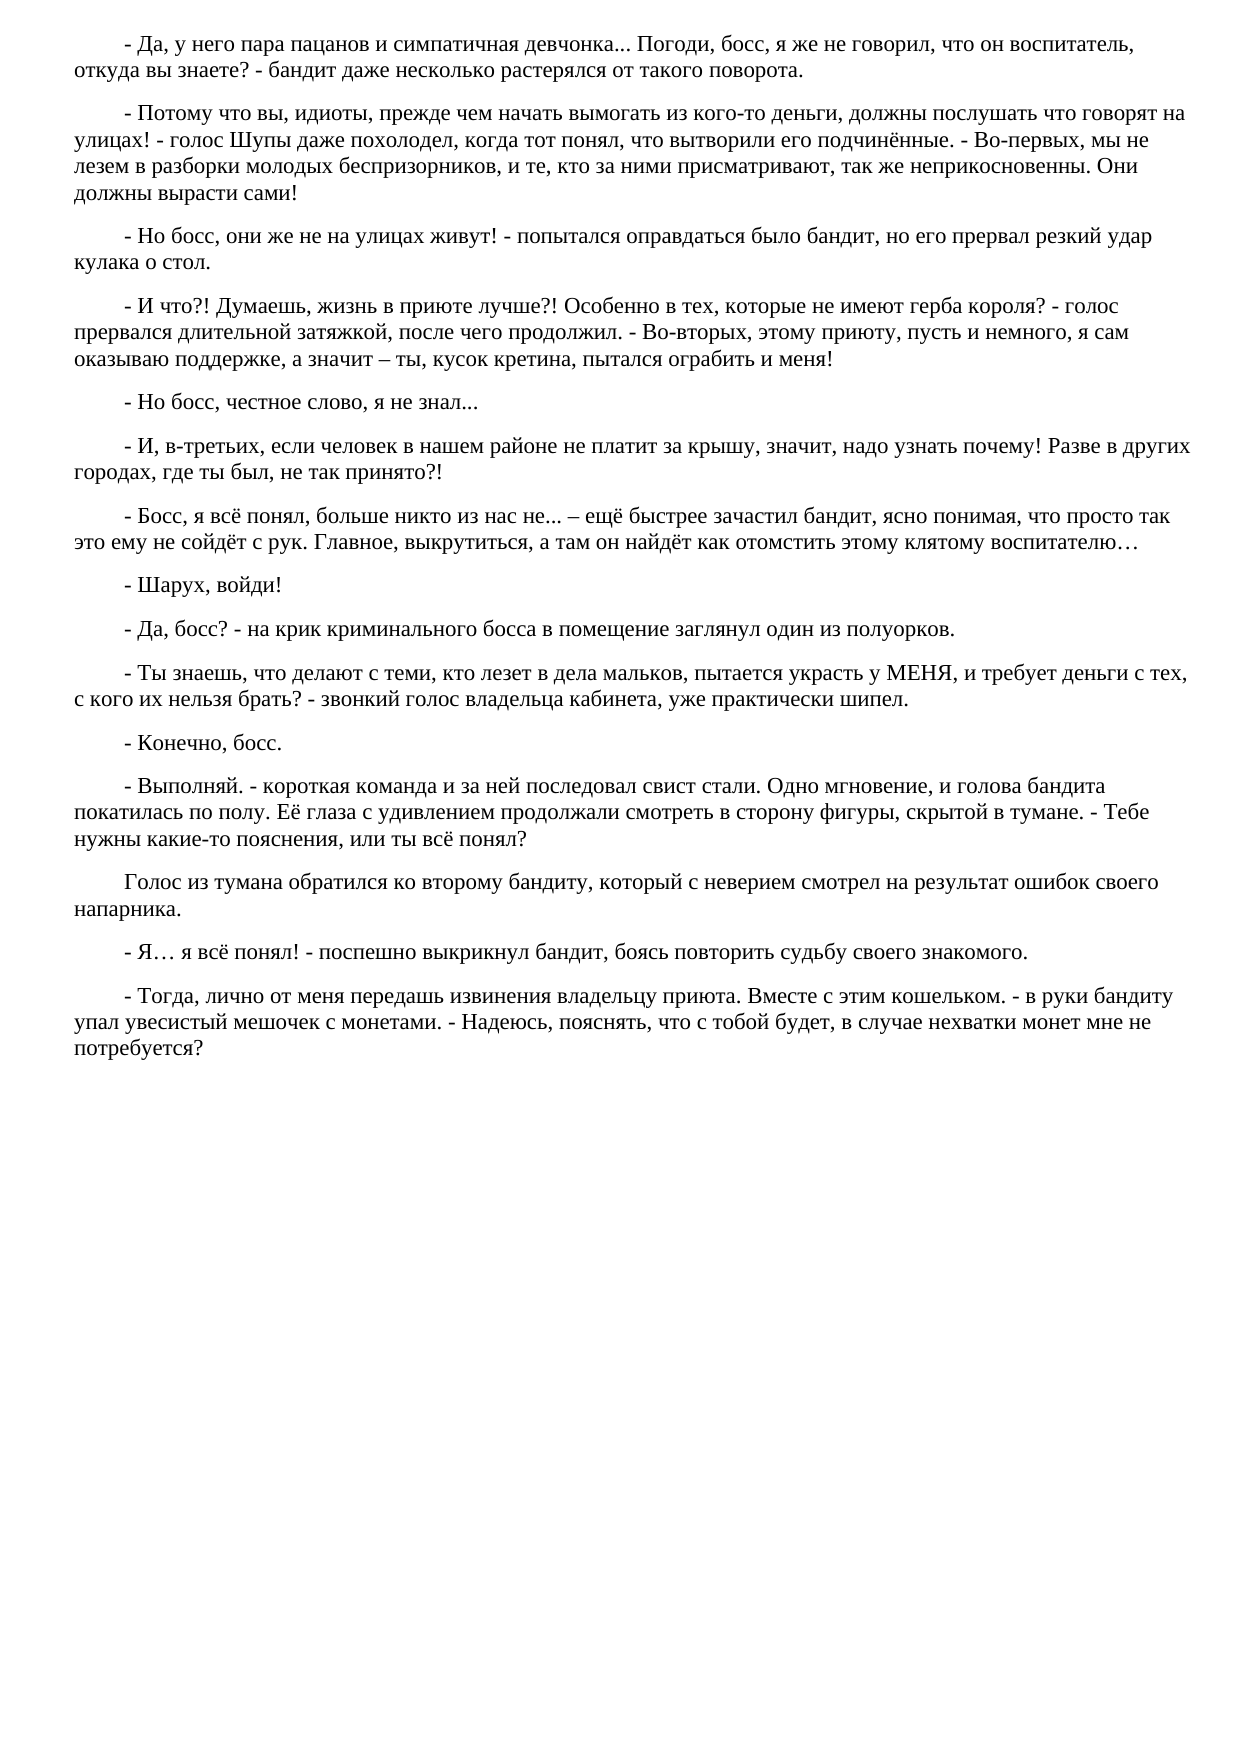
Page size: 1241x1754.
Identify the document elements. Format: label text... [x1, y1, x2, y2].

text - Но босс, честное слово, я не знал... [74, 388, 1196, 414]
text - И что?! Думаешь, жизнь в приюте лучше?! Особенно в тех, которые не имеют герба короля? - голос прервался длительной затяжкой, после чего продолжил. - Во-вторых, этому приюту, пусть и немного, я сам оказываю поддержке, а значит – ты, кусок кретина, пытался ограбить и меня! [74, 292, 1196, 371]
text - Ты знаешь, что делают с теми, кто лезет в дела мальков, пытается украсть у МЕНЯ, и требует деньги с тех, с кого их нельзя брать? - звонкий голос владельца кабинета, уже практически шипел. [74, 659, 1196, 711]
text - Босс, я всё понял, больше никто из нас не... – ещё быстрее зачастил бандит, ясно понимая, что просто так это ему не сойдёт с рук. Главное, выкрутиться, а там он найдёт как отомстить этому клятому воспитателю… [74, 502, 1196, 554]
text - Я… я всё понял! - поспешно выкрикнул бандит, боясь повторить судьбу своего знакомого. [74, 938, 1196, 964]
text - Тогда, лично от меня передашь извинения владельцу приюта. Вместе с этим кошельком. - в руки бандиту упал увесистый мешочек с монетами. - Надеюсь, пояснять, что с тобой будет, в случае нехватки монет мне не потребуется? [74, 982, 1196, 1061]
text - И, в-третьих, если человек в нашем районе не платит за крышу, значит, надо узнать почему! Разве в других городах, где ты был, не так принято?! [74, 432, 1196, 484]
text - Да, у него пара пацанов и симпатичная девчонка... Погоди, босс, я же не говорил, что он воспитатель, откуда вы знаете? - бандит даже несколько растерялся от такого поворота. [74, 29, 1196, 82]
text - Но босс, они же не на улицах живут! - попытался оправдаться было бандит, но его прервал резкий удар кулака о стол. [74, 222, 1196, 275]
text Голос из тумана обратился ко второму бандиту, который с неверием смотрел на результат ошибок своего напарника. [74, 868, 1196, 921]
text - Шарух, войди! [74, 572, 1196, 598]
text - Выполняй. - короткая команда и за ней последовал свист стали. Одно мгновение, и голова бандита покатилась по полу. Её глаза с удивлением продолжали смотреть в сторону фигуры, скрытой в тумане. - Тебе нужны какие-то пояснения, или ты всё понял? [74, 772, 1196, 851]
text - Конечно, босс. [74, 728, 1196, 755]
text - Потому что вы, идиоты, прежде чем начать вымогать из кого-то деньги, должны послушать что говорят на улицах! - голос Шупы даже похолодел, когда тот понял, что вытворили его подчинённые. - Во-первых, мы не лезем в разборки молодых беспризорников, и те, кто за ними присматривают, так же неприкосновенны. Они должны вырасти сами! [74, 99, 1196, 205]
text - Да, босс? - на крик криминального босса в помещение заглянул один из полуорков. [74, 615, 1196, 641]
